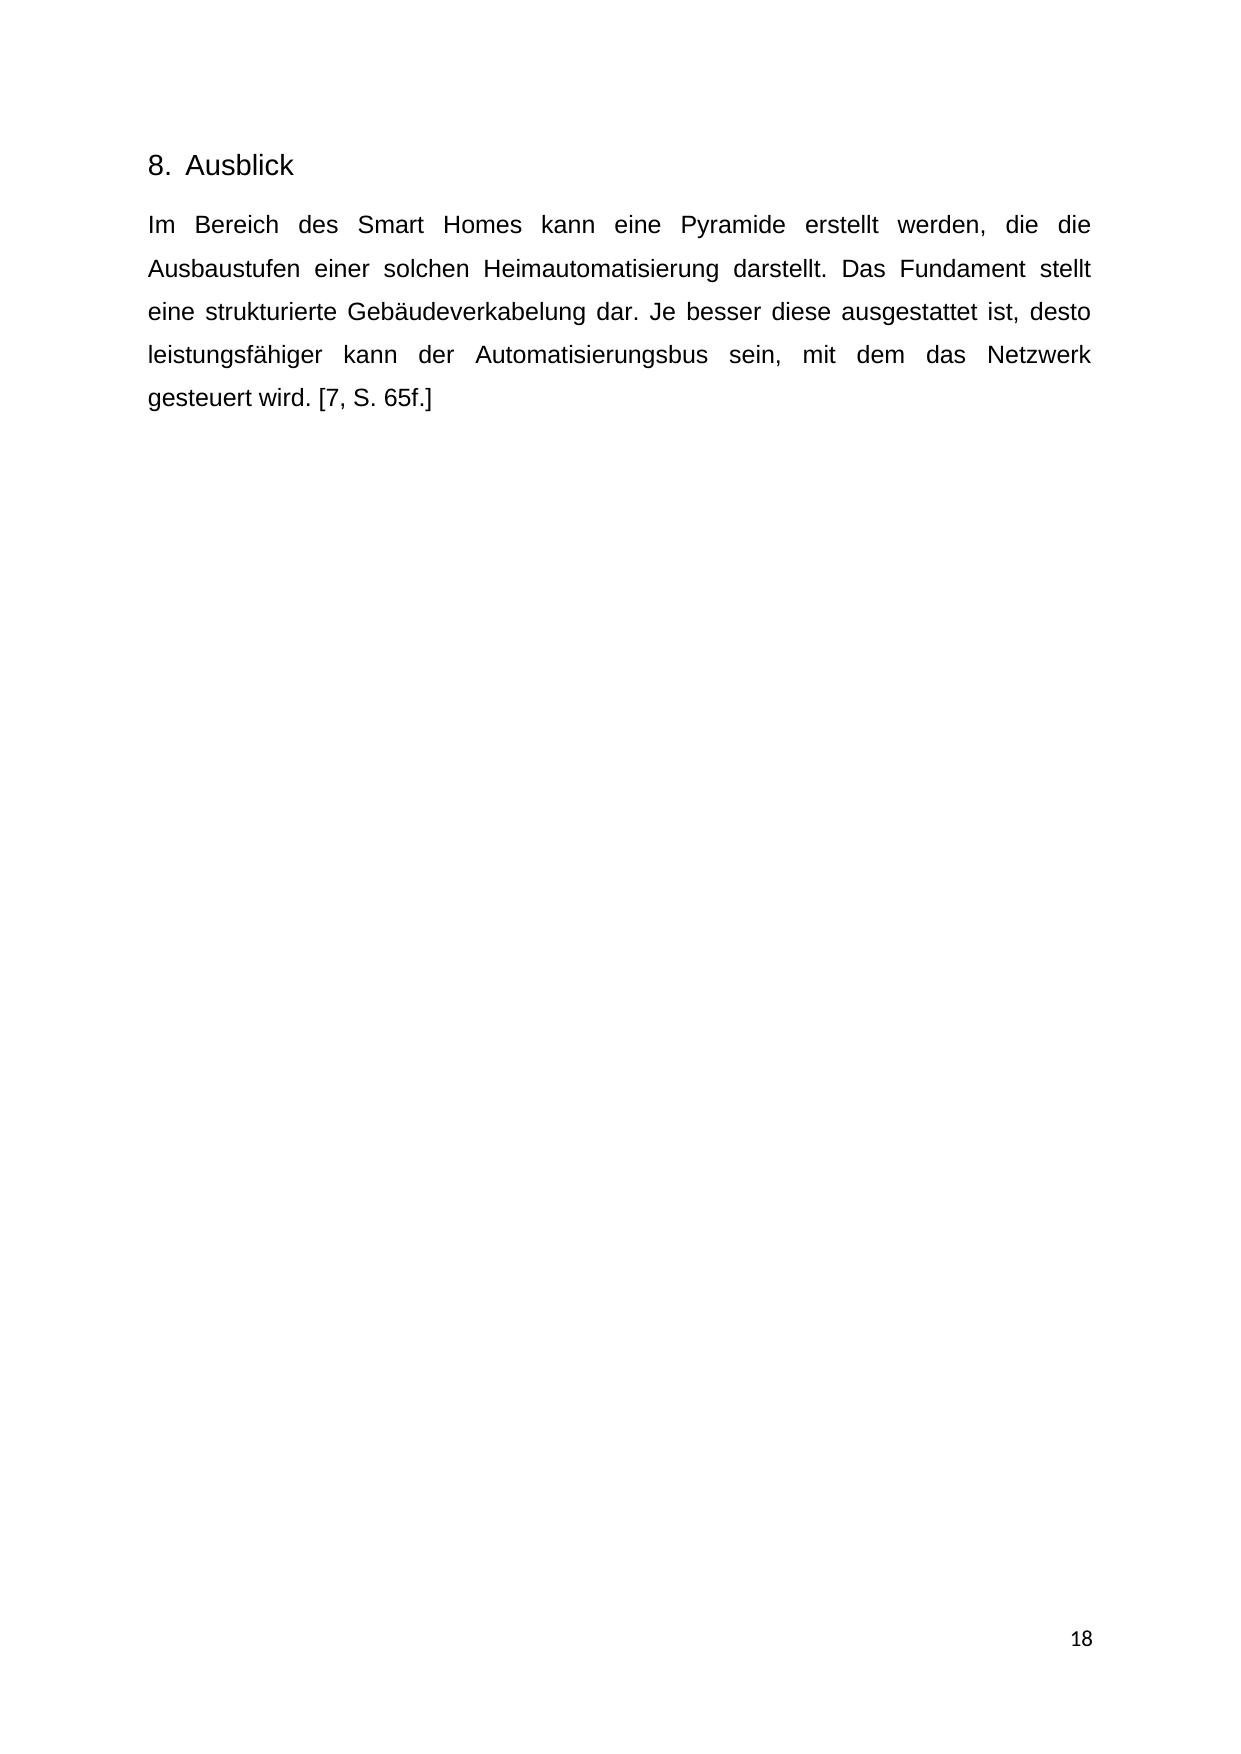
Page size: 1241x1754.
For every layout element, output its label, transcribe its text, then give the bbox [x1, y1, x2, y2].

list Ausblick [148, 148, 1093, 181]
text Im Bereich des Smart Homes kann eine Pyramide erstellt werden, die die Ausbaustufen einer solchen Heimautomatisierung darstellt. Das Fundament stellt eine strukturierte Gebäudeverkabelung dar. Je besser diese ausgestattet ist, desto leistungsfähiger kann der Automatisierungsbus sein, mit dem das Netzwerk gesteuert wird. [7, S. 65f.] [148, 210, 1093, 412]
